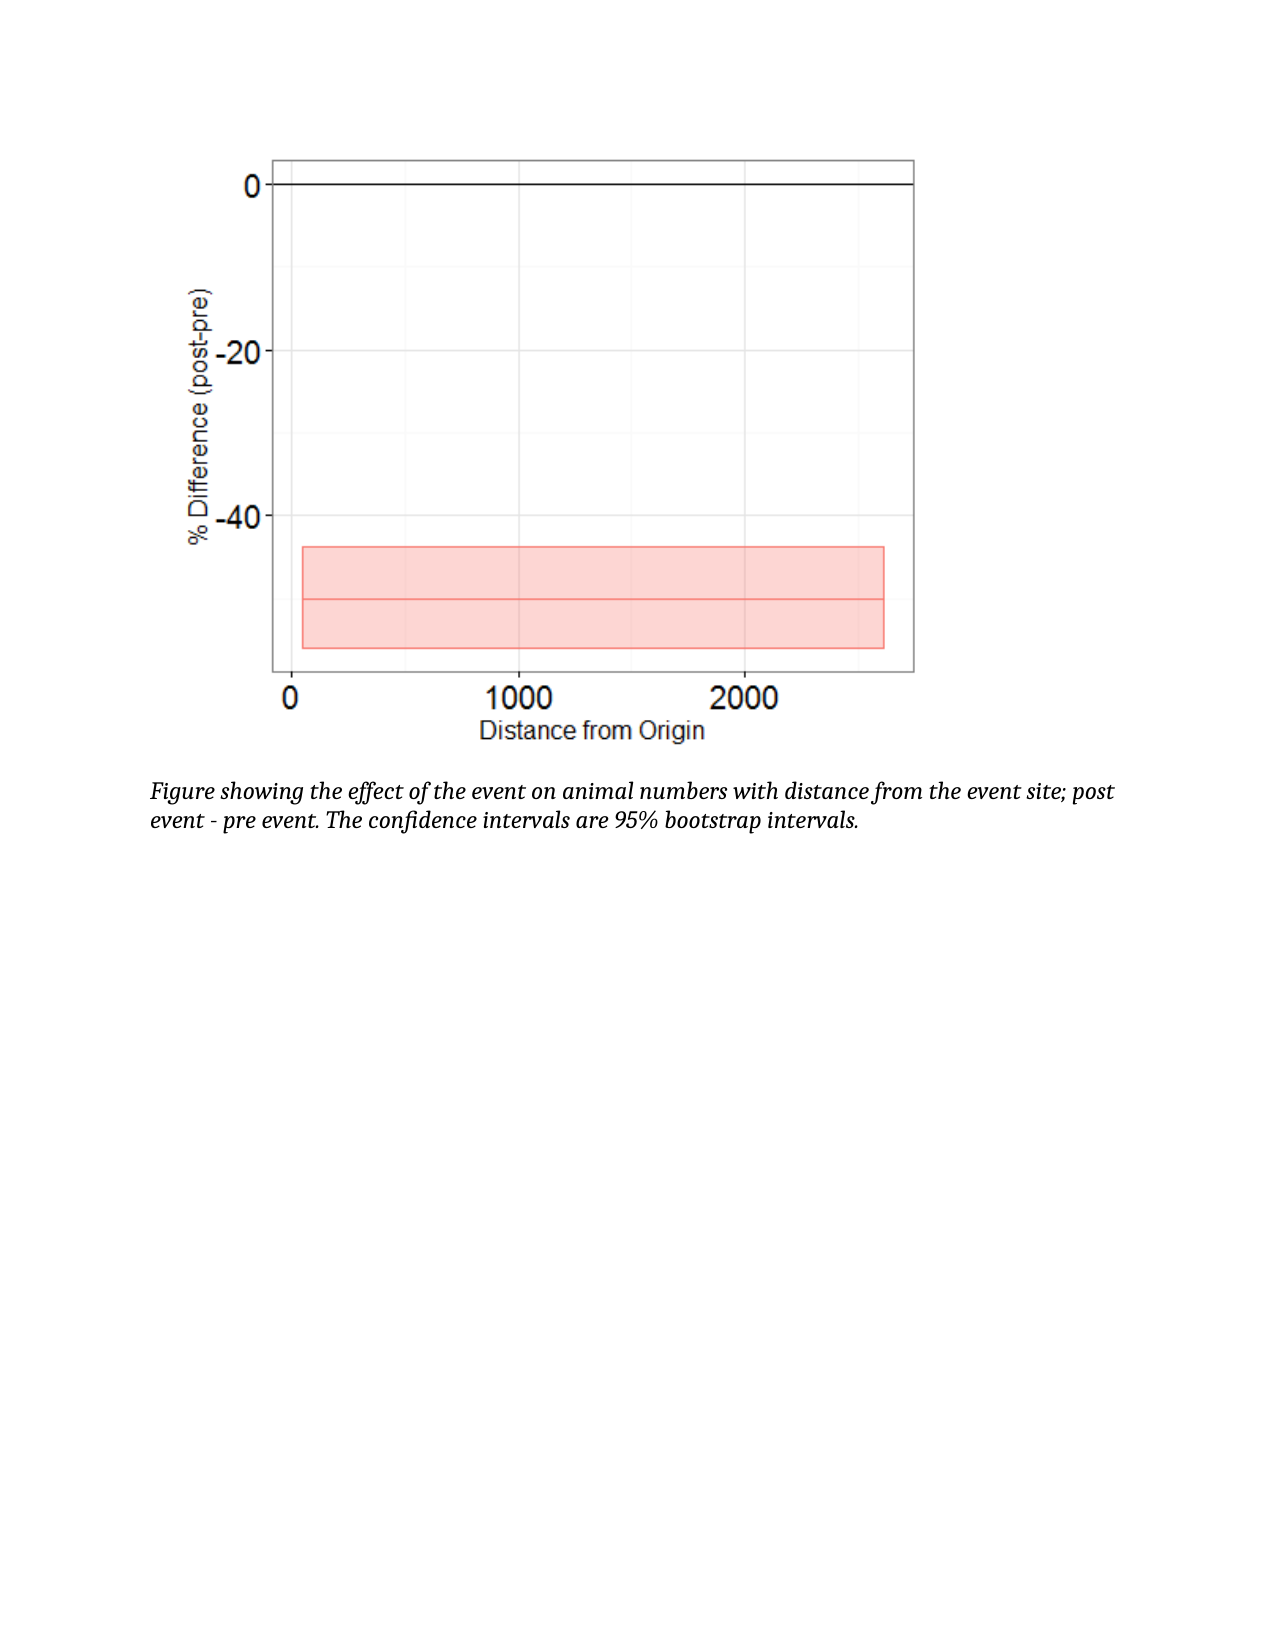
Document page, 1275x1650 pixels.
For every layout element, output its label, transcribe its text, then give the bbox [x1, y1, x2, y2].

text Figure showing the effect of the event on animal numbers with distance from the event site; post event - pre event. The confidence intervals are 95% bootstrap intervals. [150, 777, 1125, 834]
picture [168, 150, 925, 757]
